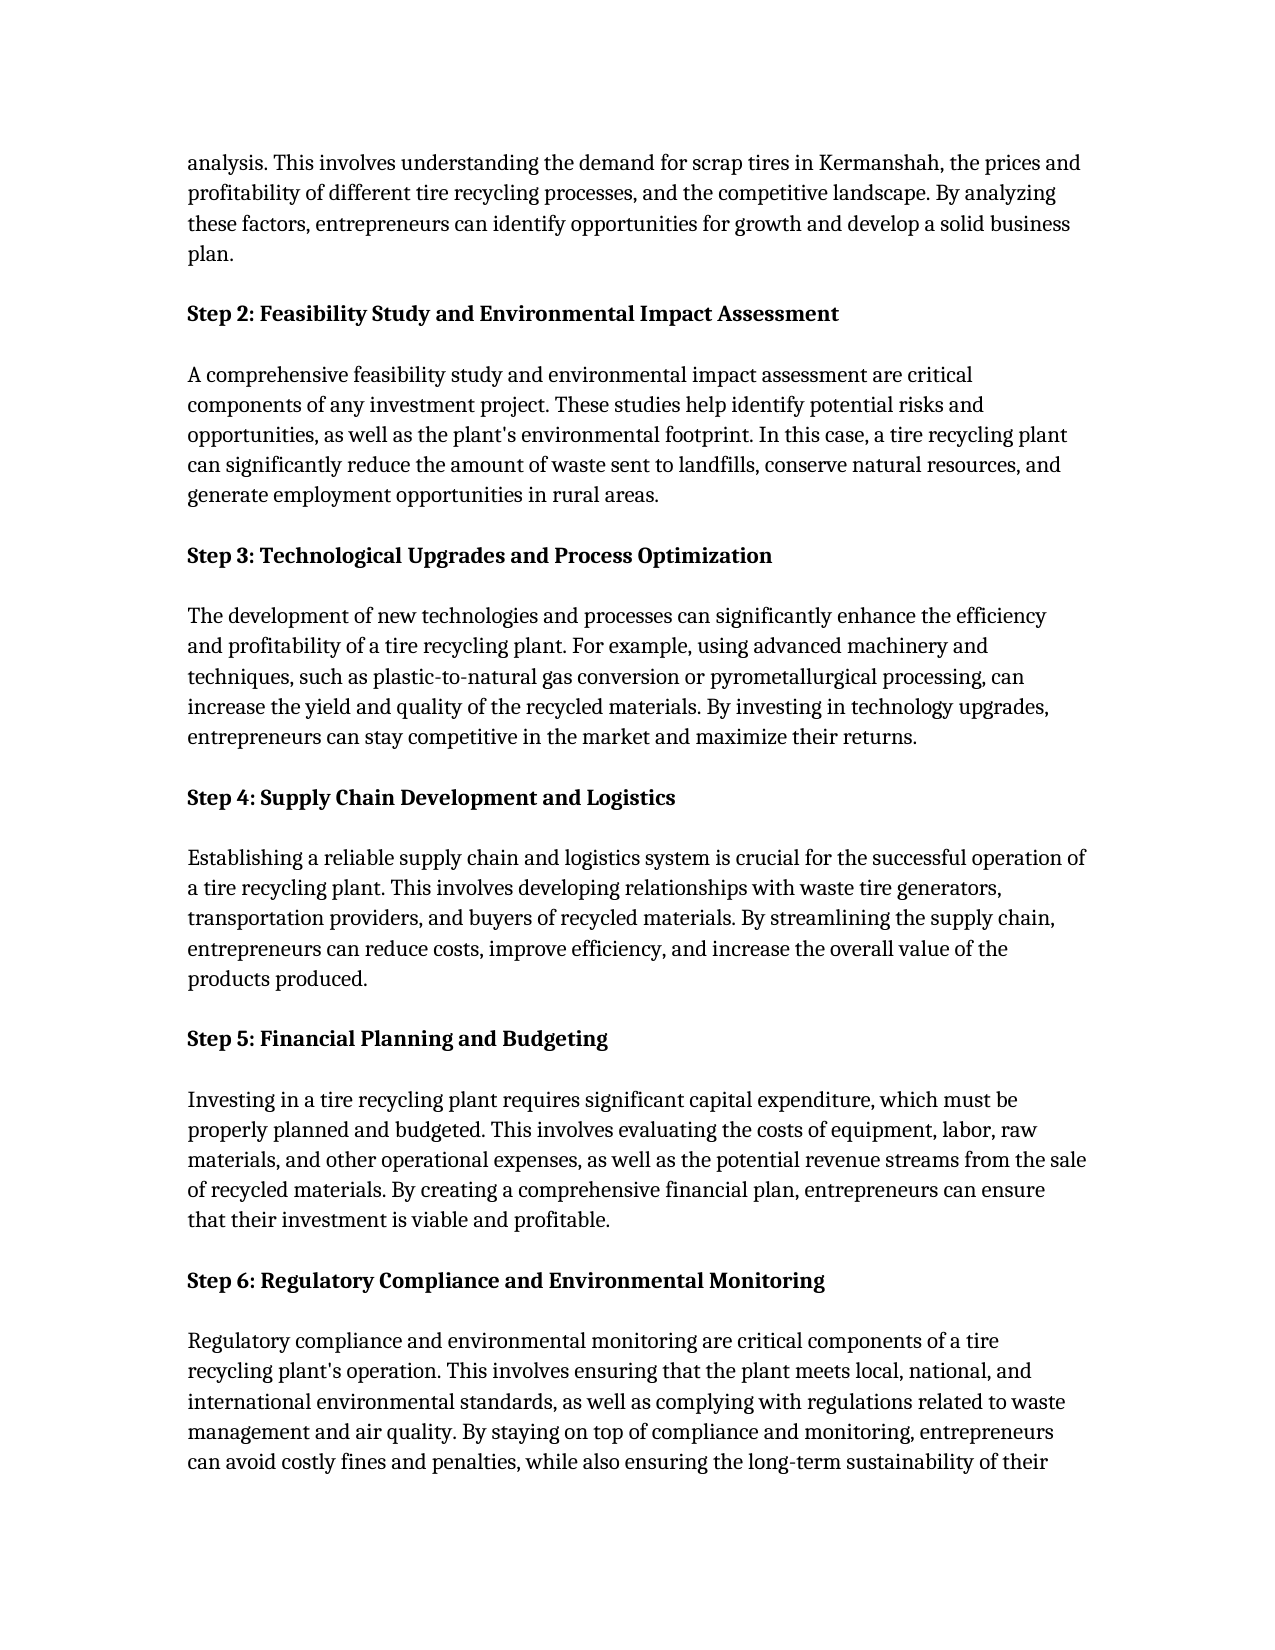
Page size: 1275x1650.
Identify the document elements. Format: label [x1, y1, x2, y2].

text [187, 150, 1087, 1475]
